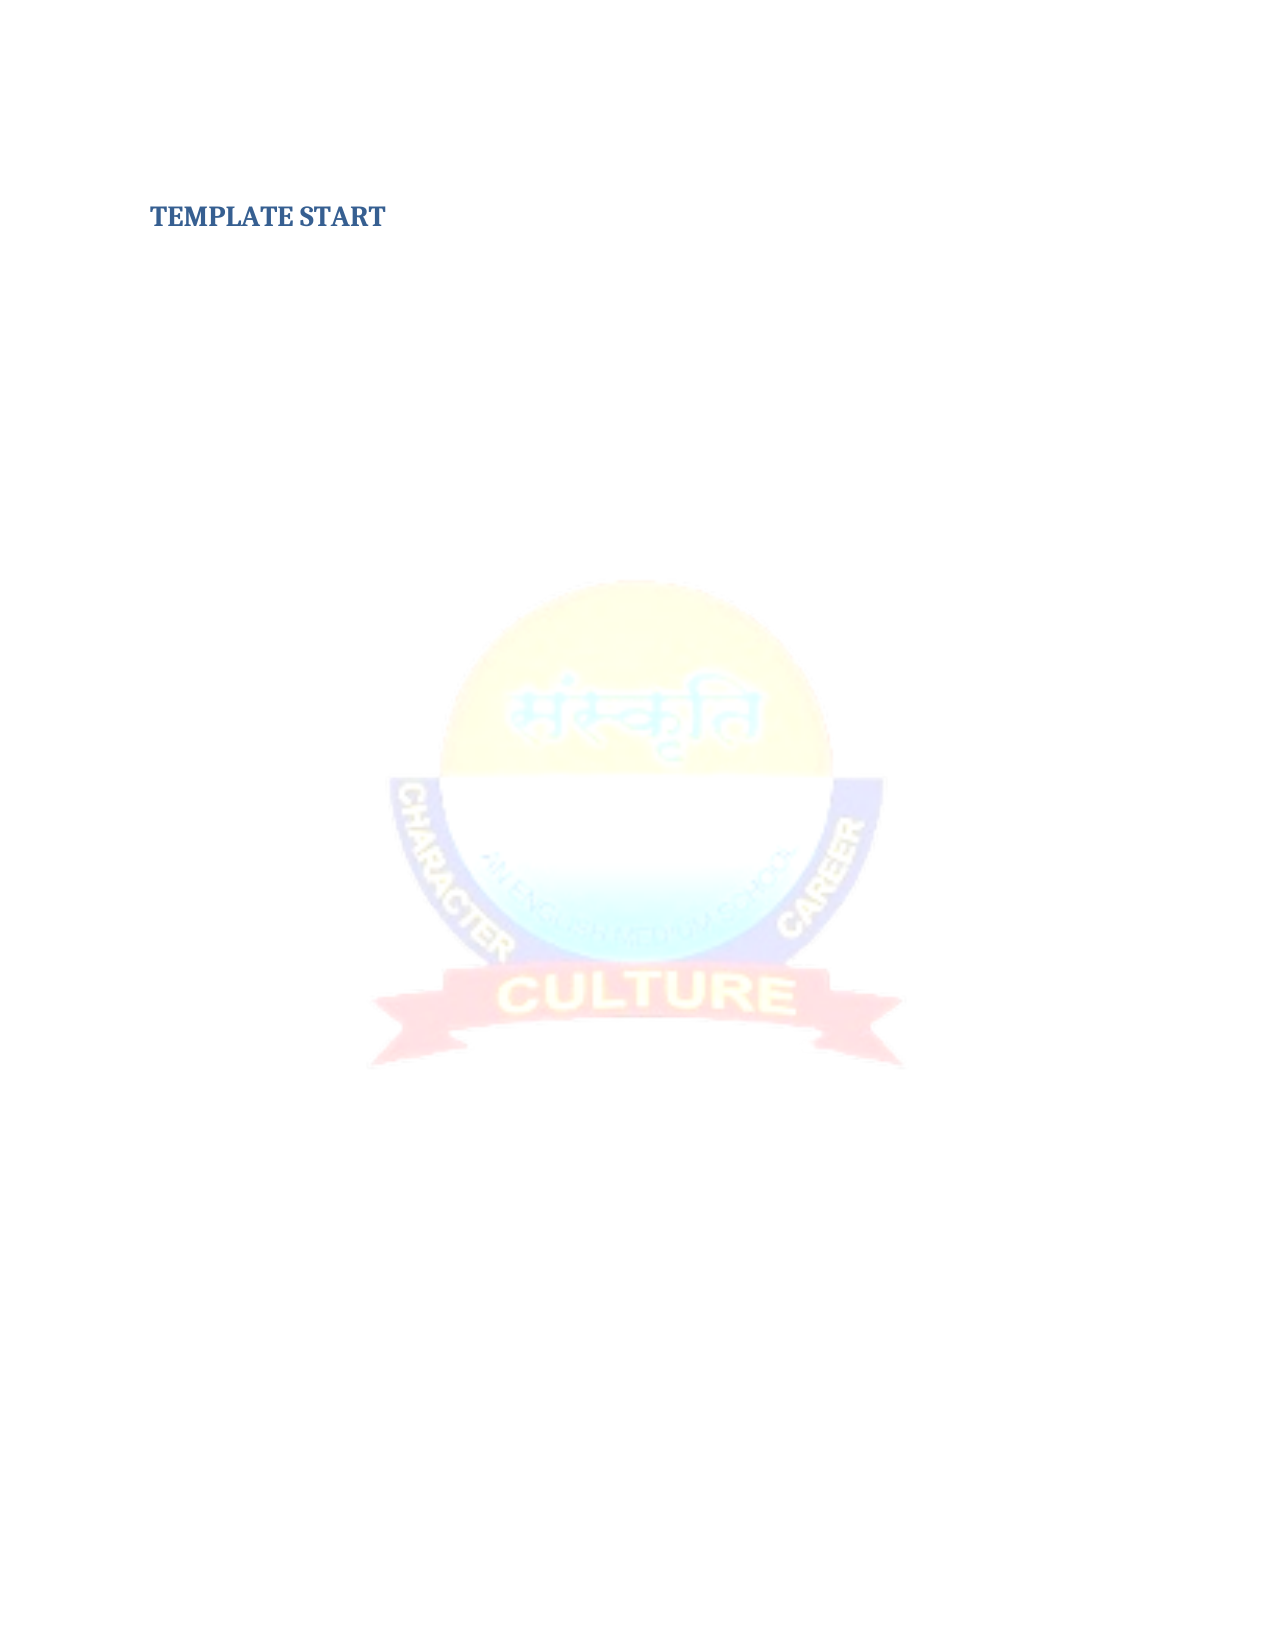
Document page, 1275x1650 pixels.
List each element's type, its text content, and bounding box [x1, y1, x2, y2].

subtitle TEMPLATE START [150, 200, 1125, 233]
